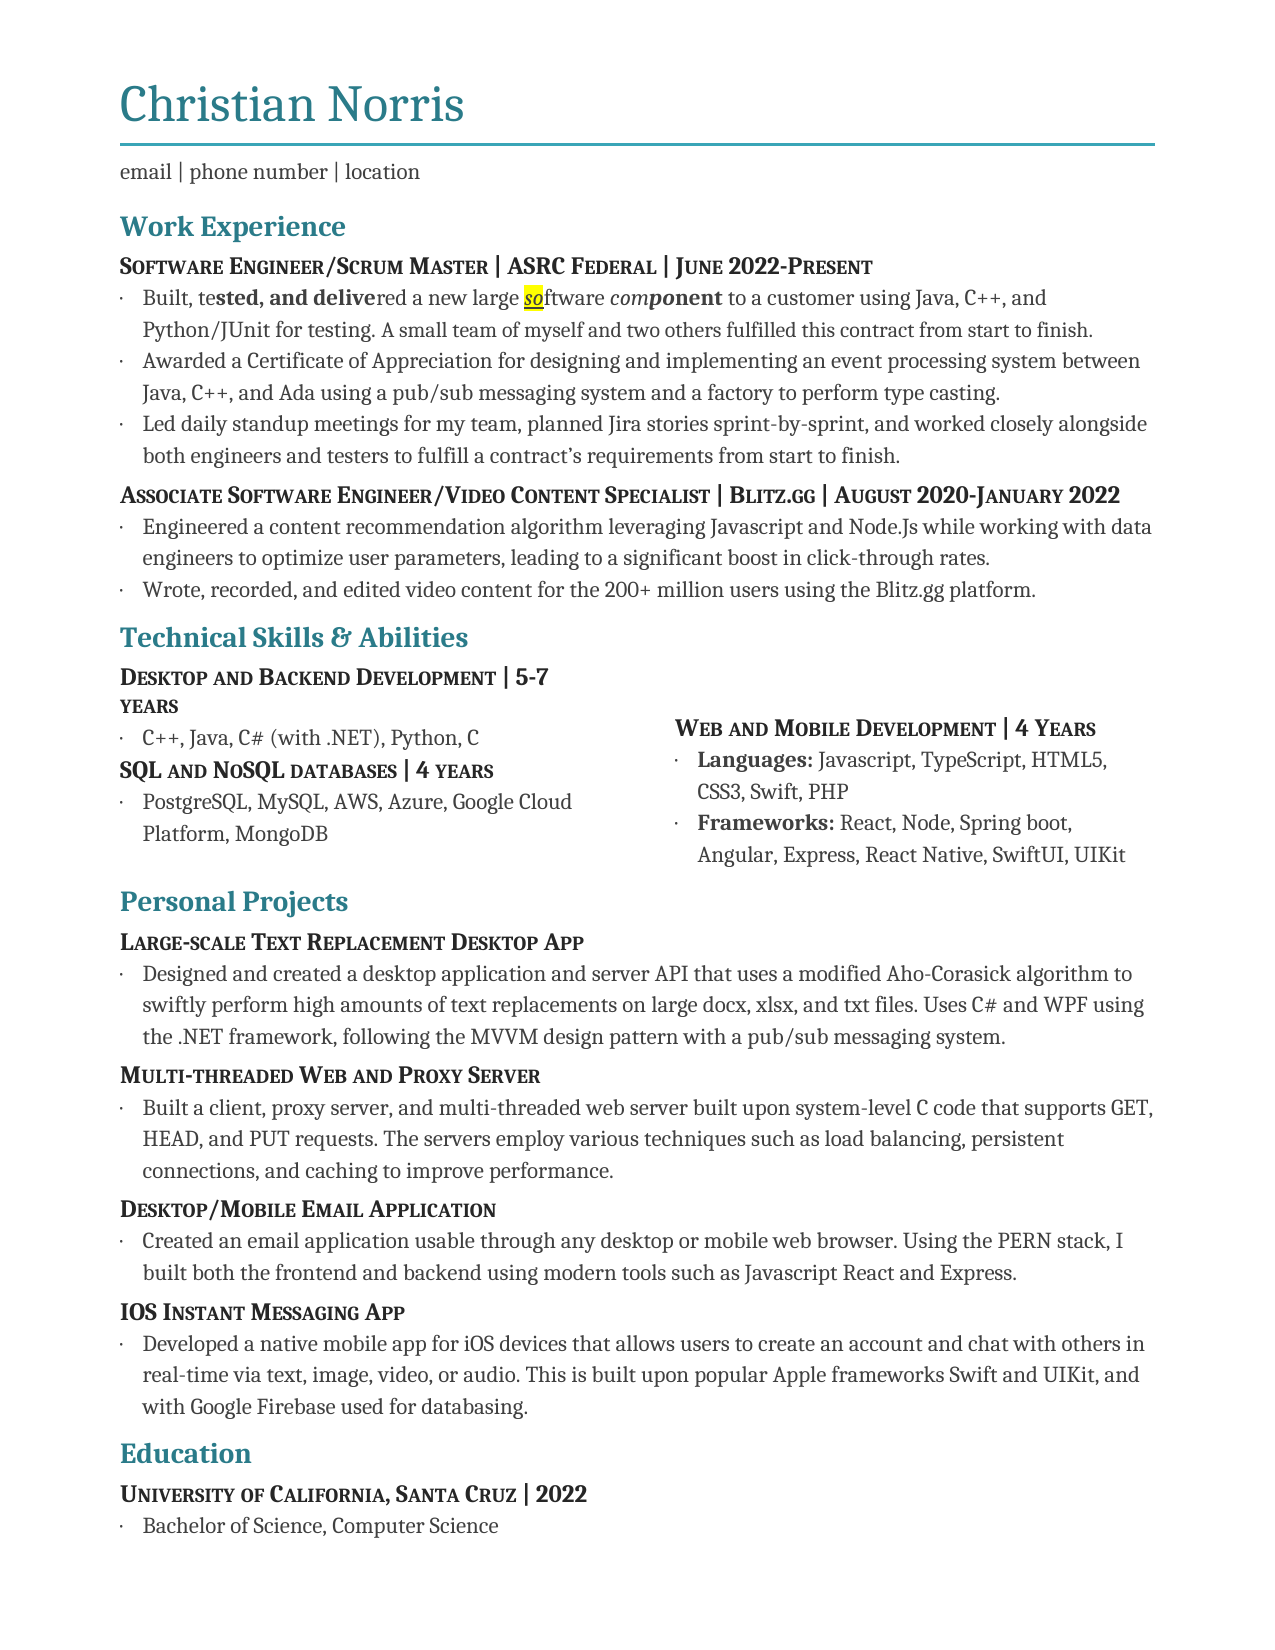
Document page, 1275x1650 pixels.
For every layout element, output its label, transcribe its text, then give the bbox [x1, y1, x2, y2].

subtitle University of California, Santa Cruz | 2022 [120, 1479, 600, 1508]
list Awarded a Certificate of Appreciation for designing and implementing an event processing system between Java, C++, and Ada using a pub/sub messaging system and a factory to perform type casting. [120, 348, 1155, 406]
list Designed and created a desktop application and server API that uses a modified Aho-Corasick algorithm to swiftly perform high amounts of text replacements on large docx, xlsx, and txt files. Uses C# and WPF using the .NET framework, following the MVVM design pattern with a pub/sub messaging system. [120, 960, 1155, 1050]
list Built a client, proxy server, and multi-threaded web server built upon system-level C code that supports GET, HEAD, and PUT requests. The servers employ various techniques such as load balancing, persistent connections, and caching to improve performance. [120, 1094, 1155, 1184]
list Wrote, recorded, and edited video content for the 200+ million users using the Blitz.gg platform. [120, 577, 1155, 603]
subtitle Desktop and Backend Development | 5-7 years [120, 663, 600, 720]
text email | phone number | location [120, 159, 1155, 185]
list Led daily standup meetings for my team, planned Jira stories sprint-by-sprint, and worked closely alongside both engineers and testers to fulfill a contract’s requirements from start to finish. [120, 411, 1155, 469]
list Developed a native mobile app for iOS devices that allows users to create an account and chat with others in real-time via text, image, video, or audio. This is built upon popular Apple frameworks Swift and UIKit, and with Google Firebase used for databasing. [120, 1330, 1155, 1420]
subtitle Personal Projects [120, 886, 1155, 919]
subtitle Large-scale Text Replacement Desktop App [120, 927, 1155, 956]
list PostgreSQL, MySQL, AWS, Azure, Google Cloud Platform, MongoDB [120, 789, 600, 847]
subtitle Desktop/Mobile Email Application [120, 1195, 1155, 1224]
subtitle Education [120, 1438, 1155, 1471]
list Bachelor of Science, Computer Science [120, 1512, 600, 1539]
subtitle SQL and NoSQL databases | 4 years [120, 756, 600, 784]
subtitle Software Engineer/Scrum Master | ASRC Federal | June 2022-Present [120, 252, 1155, 281]
list Frameworks: React, Node, Spring boot, Angular, Express, React Native, SwiftUI, UIKit [675, 810, 1155, 868]
subtitle Technical Skills & Abilities [120, 621, 600, 654]
subtitle Associate Software Engineer/Video Content Specialist | Blitz.gg | August 2020-January 2022 [120, 481, 1155, 509]
subtitle Web and Mobile Development | 4 Years [675, 714, 1155, 743]
list Engineered a content recommendation algorithm leveraging Javascript and Node.Js while working with data engineers to optimize user parameters, leading to a significant boost in click-through rates. [120, 513, 1155, 571]
subtitle Work Experience [120, 210, 1155, 244]
list Languages: Javascript, TypeScript, HTML5, CSS3, Swift, PHP [675, 747, 1155, 805]
subtitle IOS Instant Messaging App [120, 1297, 1155, 1326]
list Built, tested, and delivered a new large software component to a customer using Java, C++, and Python/JUnit for testing. A small team of myself and two others fulfilled this contract from start to finish. [120, 285, 1155, 343]
list Created an email application usable through any desktop or mobile web browser. Using the PERN stack, I built both the frontend and backend using modern tools such as Javascript React and Express. [120, 1228, 1155, 1286]
subtitle Multi-threaded Web and Proxy Server [120, 1061, 1155, 1090]
title Christian Norris [120, 75, 1155, 143]
list C++, Java, C# (with .NET), Python, C [120, 724, 600, 751]
